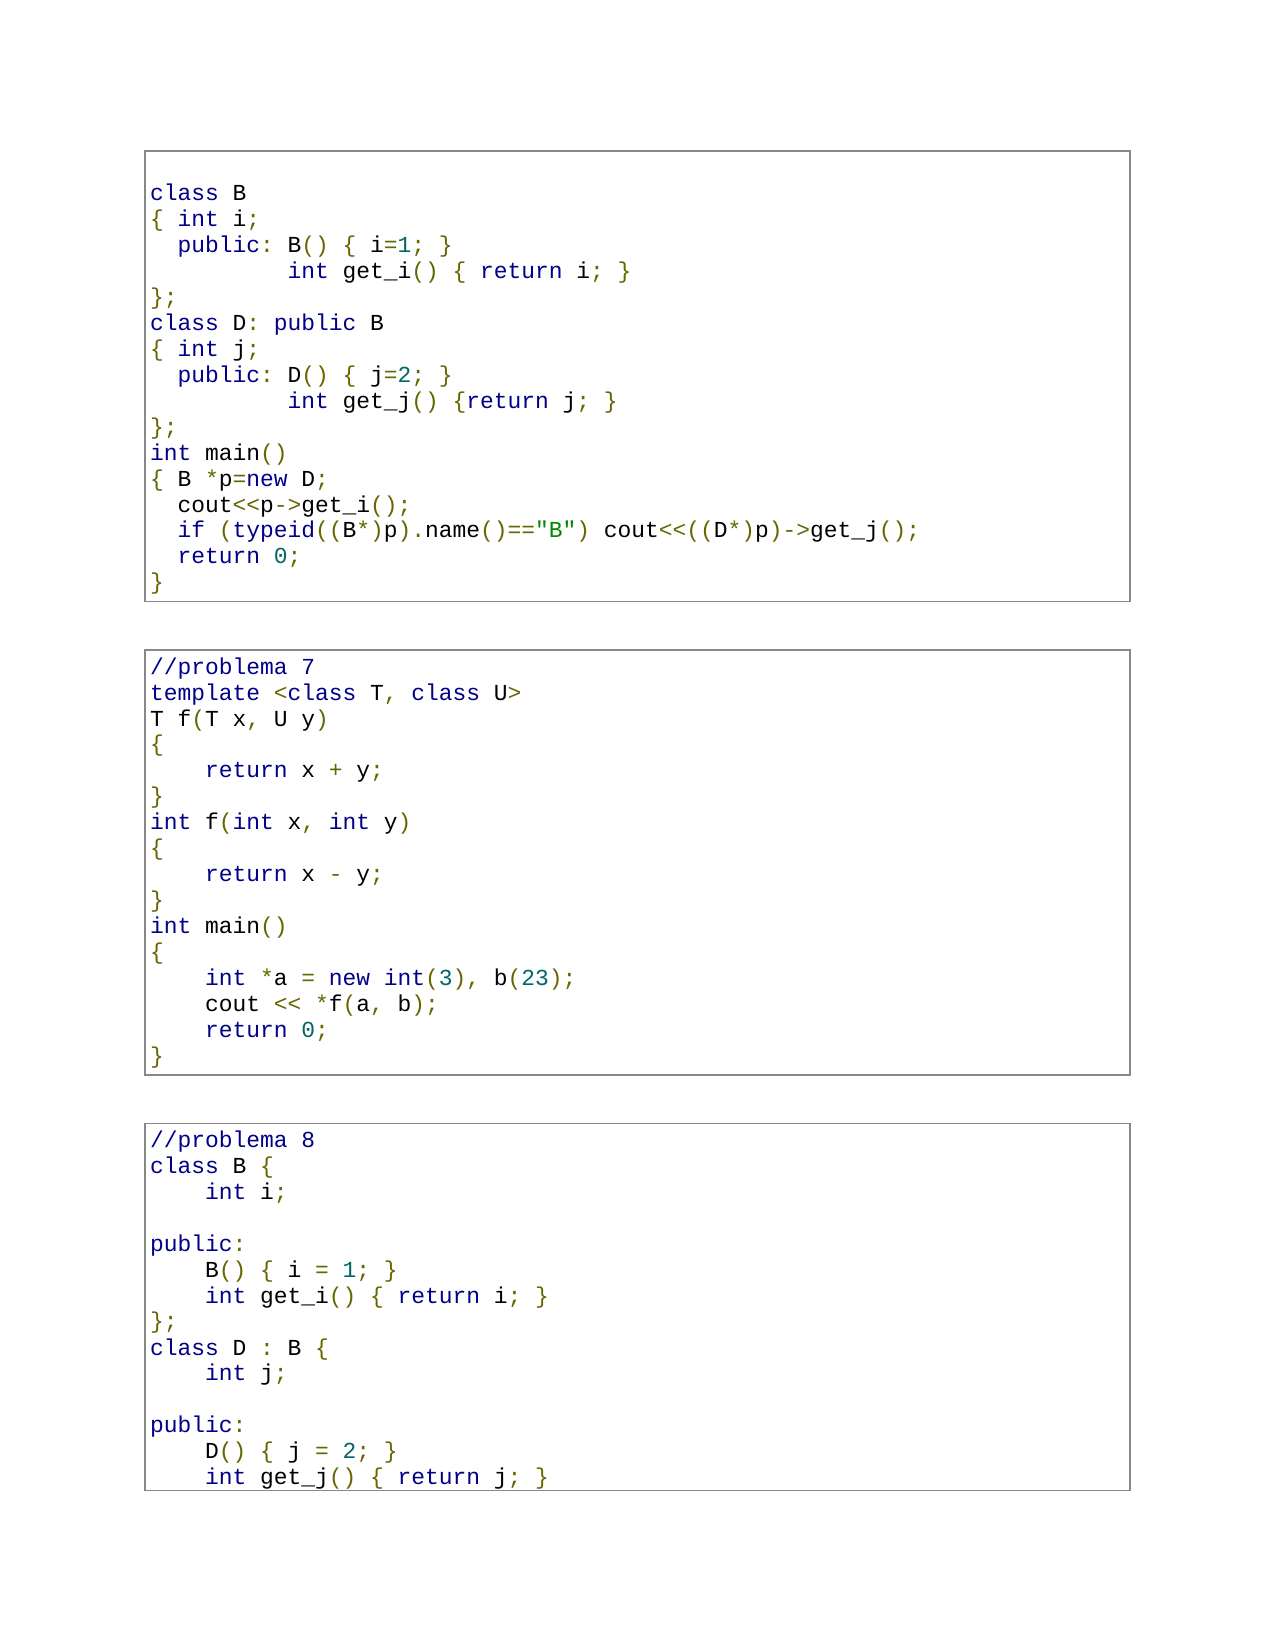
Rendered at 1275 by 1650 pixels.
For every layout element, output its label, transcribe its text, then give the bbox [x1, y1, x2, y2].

text { [150, 940, 1125, 966]
text { [150, 837, 1125, 862]
text int i; [150, 1180, 1125, 1206]
text class D : B { [150, 1336, 1125, 1362]
text int f(int x, int y) [150, 811, 1125, 837]
text D() { j = 2; } [150, 1439, 1125, 1466]
text { [150, 733, 1125, 759]
text T f(T x, U y) [150, 707, 1125, 733]
text { B *p=new D; [150, 467, 1125, 493]
text return 0; [150, 1018, 1125, 1038]
text int main() [150, 441, 1125, 467]
text int get_i() { return i; } [150, 259, 1125, 285]
text class B [150, 182, 1125, 208]
text return x + y; [150, 759, 1125, 785]
text } [150, 785, 1125, 811]
text cout<<p->get_i(); [150, 493, 1125, 519]
text } [146, 565, 1129, 601]
text int *a = new int(3), b(23); [150, 966, 1125, 992]
text } [150, 888, 1125, 914]
text B() { i = 1; } [150, 1258, 1125, 1284]
text public: [150, 1414, 1125, 1439]
text }; [150, 285, 1125, 311]
text }; [150, 415, 1125, 441]
text int main() [150, 914, 1125, 940]
text if (typeid((B*)p).name()=="B") cout<<((D*)p)->get_j(); [150, 519, 1125, 545]
text public: B() { i=1; } [150, 233, 1125, 259]
text cout << *f(a, b); [150, 992, 1125, 1018]
text public: D() { j=2; } [150, 363, 1125, 389]
text int get_j() {return j; } [150, 389, 1125, 415]
text public: [150, 1232, 1125, 1258]
text template <class T, class U> [150, 681, 1125, 707]
text class D: public B [150, 311, 1125, 337]
text { int i; [150, 208, 1125, 233]
text class B { [150, 1154, 1125, 1180]
text int get_i() { return i; } [150, 1284, 1125, 1310]
text { int j; [150, 337, 1125, 363]
text //problema 7 [146, 651, 1129, 681]
text int get_j() { return j; } [150, 1466, 1125, 1490]
text return x - y; [150, 862, 1125, 888]
text //problema 8 [146, 1124, 1129, 1154]
text } [146, 1038, 1129, 1074]
text }; [150, 1310, 1125, 1336]
text int j; [150, 1362, 1125, 1388]
text return 0; [150, 545, 1125, 565]
